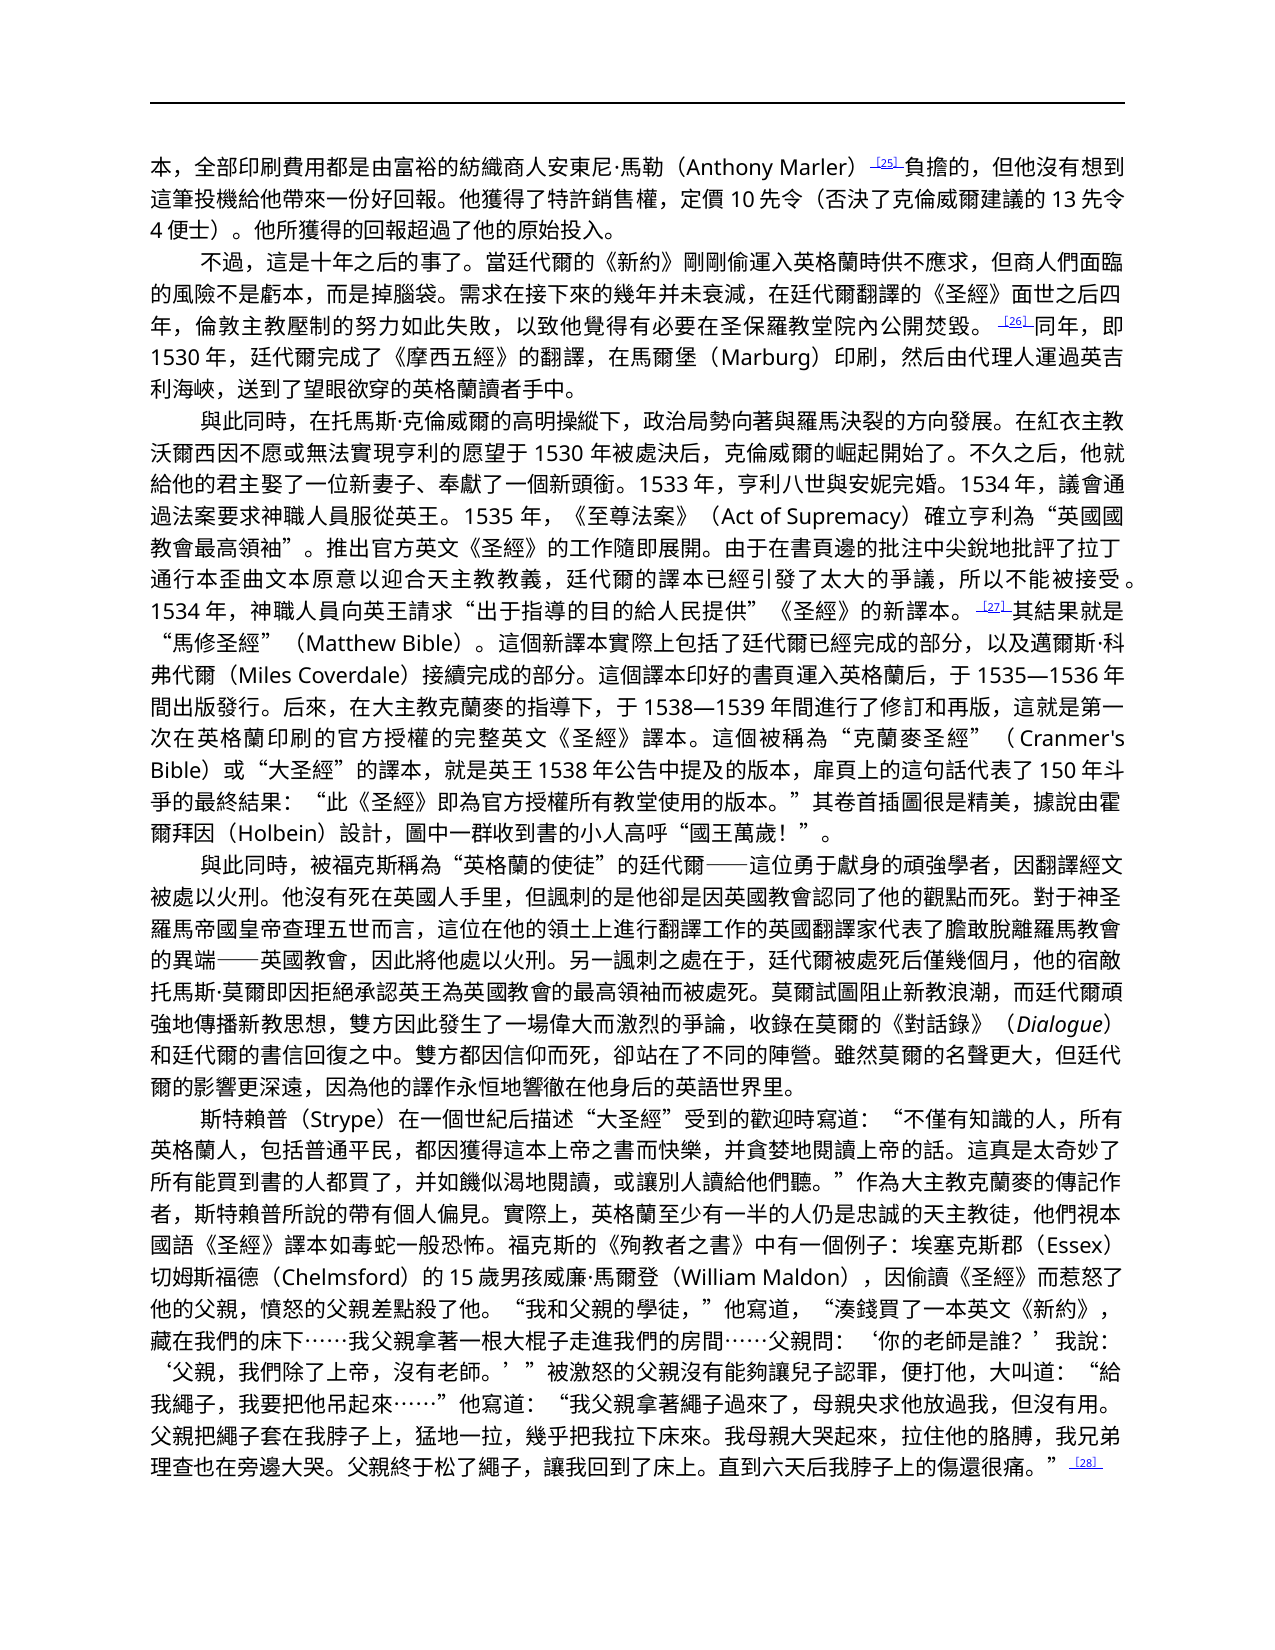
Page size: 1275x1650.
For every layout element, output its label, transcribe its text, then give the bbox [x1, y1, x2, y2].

text 斯特賴普（Strype）在一個世紀后描述“大圣經”受到的歡迎時寫道：“不僅有知識的人，所有英格蘭人，包括普通平民，都因獲得這本上帝之書而快樂，并貪婪地閱讀上帝的話。這真是太奇妙了！所有能買到書的人都買了，并如饑似渴地閱讀，或讓別人讀給他們聽。”作為大主教克蘭麥的傳記作者，斯特賴普所說的帶有個人偏見。實際上，英格蘭至少有一半的人仍是忠誠的天主教徒，他們視本國語《圣經》譯本如毒蛇一般恐怖。福克斯的《殉教者之書》中有一個例子：埃塞克斯郡（Essex）切姆斯福德（Chelmsford）的15歲男孩威廉·馬爾登（William Maldon），因偷讀《圣經》而惹怒了他的父親，憤怒的父親差點殺了他。“我和父親的學徒，”他寫道，“湊錢買了一本英文《新約》，藏在我們的床下……我父親拿著一根大棍子走進我們的房間……父親問：‘你的老師是誰？’我說：‘父親，我們除了上帝，沒有老師。’”被激怒的父親沒有能夠讓兒子認罪，便打他，大叫道：“給我繩子，我要把他吊起來……”他寫道：“我父親拿著繩子過來了，母親央求他放過我，但沒有用。父親把繩子套在我脖子上，猛地一拉，幾乎把我拉下床來。我母親大哭起來，拉住他的胳膊，我兄弟理查也在旁邊大哭。父親終于松了繩子，讓我回到了床上。直到六天后我脖子上的傷還很痛。”［28］ [150, 1102, 1125, 1482]
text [150, 150, 1125, 245]
text 與此同時，被福克斯稱為“英格蘭的使徒”的廷代爾——這位勇于獻身的頑強學者，因翻譯經文被處以火刑。他沒有死在英國人手里，但諷刺的是他卻是因英國教會認同了他的觀點而死。對于神圣羅馬帝國皇帝查理五世而言，這位在他的領土上進行翻譯工作的英國翻譯家代表了膽敢脫離羅馬教會的異端——英國教會，因此將他處以火刑。另一諷刺之處在于，廷代爾被處死后僅幾個月，他的宿敵托馬斯·莫爾即因拒絕承認英王為英國教會的最高領袖而被處死。莫爾試圖阻止新教浪潮，而廷代爾頑強地傳播新教思想，雙方因此發生了一場偉大而激烈的爭論，收錄在莫爾的《對話錄》（Dialogue）和廷代爾的書信回復之中。雙方都因信仰而死，卻站在了不同的陣營。雖然莫爾的名聲更大，但廷代爾的影響更深遠，因為他的譯作永恒地響徹在他身后的英語世界里。 [150, 848, 1125, 1102]
text 與此同時，在托馬斯·克倫威爾的高明操縱下，政治局勢向著與羅馬決裂的方向發展。在紅衣主教沃爾西因不愿或無法實現亨利的愿望于1530 年被處決后，克倫威爾的崛起開始了。不久之后，他就給他的君主娶了一位新妻子、奉獻了一個新頭銜。1533年，亨利八世與安妮完婚。1534年，議會通過法案要求神職人員服從英王。1535 年，《至尊法案》（Act of Supremacy）確立亨利為“英國國教會最高領袖”。推出官方英文《圣經》的工作隨即展開。由于在書頁邊的批注中尖銳地批評了拉丁通行本歪曲文本原意以迎合天主教教義，廷代爾的譯本已經引發了太大的爭議，所以不能被接受。1534年，神職人員向英王請求“出于指導的目的給人民提供”《圣經》的新譯本。［27］其結果就是“馬修圣經”（Matthew Bible）。這個新譯本實際上包括了廷代爾已經完成的部分，以及邁爾斯·科弗代爾（Miles Coverdale）接續完成的部分。這個譯本印好的書頁運入英格蘭后，于1535—1536年間出版發行。后來，在大主教克蘭麥的指導下，于1538—1539年間進行了修訂和再版，這就是第一次在英格蘭印刷的官方授權的完整英文《圣經》譯本。這個被稱為“克蘭麥圣經”（Cranmer's Bible）或“大圣經”的譯本，就是英王1538年公告中提及的版本，扉頁上的這句話代表了150年斗爭的最終結果：“此《圣經》即為官方授權所有教堂使用的版本。”其卷首插圖很是精美，據說由霍爾拜因（Holbein）設計，圖中一群收到書的小人高呼“國王萬歲！”。 [150, 404, 1125, 848]
text 不過，這是十年之后的事了。當廷代爾的《新約》剛剛偷運入英格蘭時供不應求，但商人們面臨的風險不是虧本，而是掉腦袋。需求在接下來的幾年并未衰減，在廷代爾翻譯的《圣經》面世之后四年，倫敦主教壓制的努力如此失敗，以致他覺得有必要在圣保羅教堂院內公開焚毀。［26］同年，即1530年，廷代爾完成了《摩西五經》的翻譯，在馬爾堡（Marburg）印刷，然后由代理人運過英吉利海峽，送到了望眼欲穿的英格蘭讀者手中。 [150, 245, 1125, 404]
